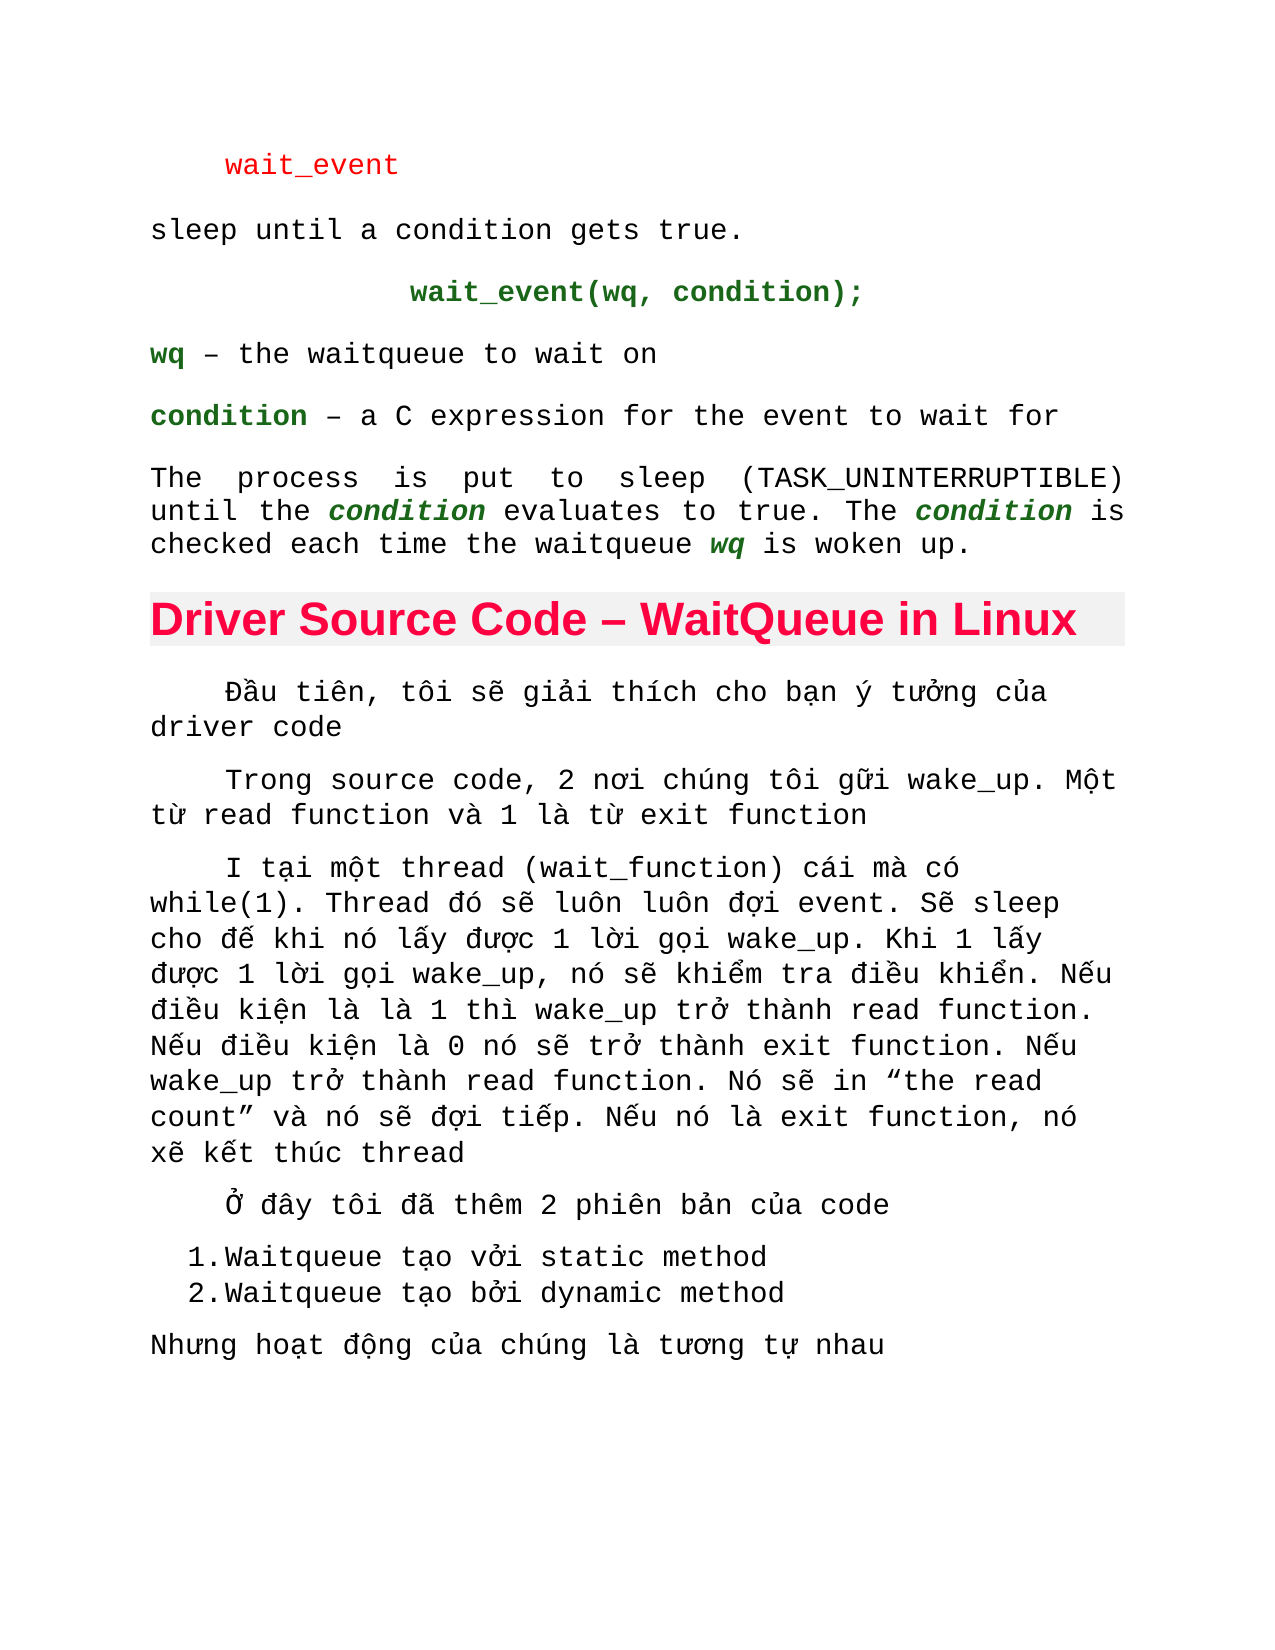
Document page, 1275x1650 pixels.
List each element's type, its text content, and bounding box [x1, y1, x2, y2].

list Waitqueue tạo bởi dynamic method [187, 1278, 1125, 1311]
text condition – a C expression for the event to wait for [150, 401, 1125, 434]
text Nhưng hoạt động của chúng là tương tự nhau [150, 1330, 1125, 1363]
text Trong source code, 2 nơi chúng tôi gữi wake_up. Một từ read function và 1 là từ exit function [150, 765, 1125, 833]
text wq – the waitqueue to wait on [150, 339, 1125, 372]
text wait_event(wq, condition); [150, 277, 1125, 310]
text The process is put to sleep (TASK_UNINTERRUPTIBLE) until the condition evaluates to true. The condition is checked each time the waitqueue wq is woken up. [150, 463, 1125, 563]
text I tại một thread (wait_function) cái mà có while(1). Thread đó sẽ luôn luôn đợi event. Sẽ sleep cho đế khi nó lấy được 1 lời gọi wake_up. Khi 1 lấy được 1 lời gọi wake_up, nó sẽ khiểm tra điều khiển. Nếu điều kiện là là 1 thì wake_up trở thành read function. Nếu điều kiện là 0 nó sẽ trở thành exit function. Nếu wake_up trở thành read function. Nó sẽ in “the read count” và nó sẽ đợi tiếp. Nếu nó là exit function, nó xẽ kết thúc thread [150, 853, 1125, 1171]
text Driver Source Code – WaitQueue in Linux [150, 592, 1125, 646]
text Đầu tiên, tôi sẽ giải thích cho bạn ý tưởng của driver code [150, 677, 1125, 746]
text sleep until a condition gets true. [150, 215, 1125, 248]
text Ở đây tôi đã thêm 2 phiên bản của code [150, 1190, 1125, 1223]
text wait_event [150, 150, 1125, 183]
list Waitqueue tạo vởi static method [187, 1242, 1125, 1275]
